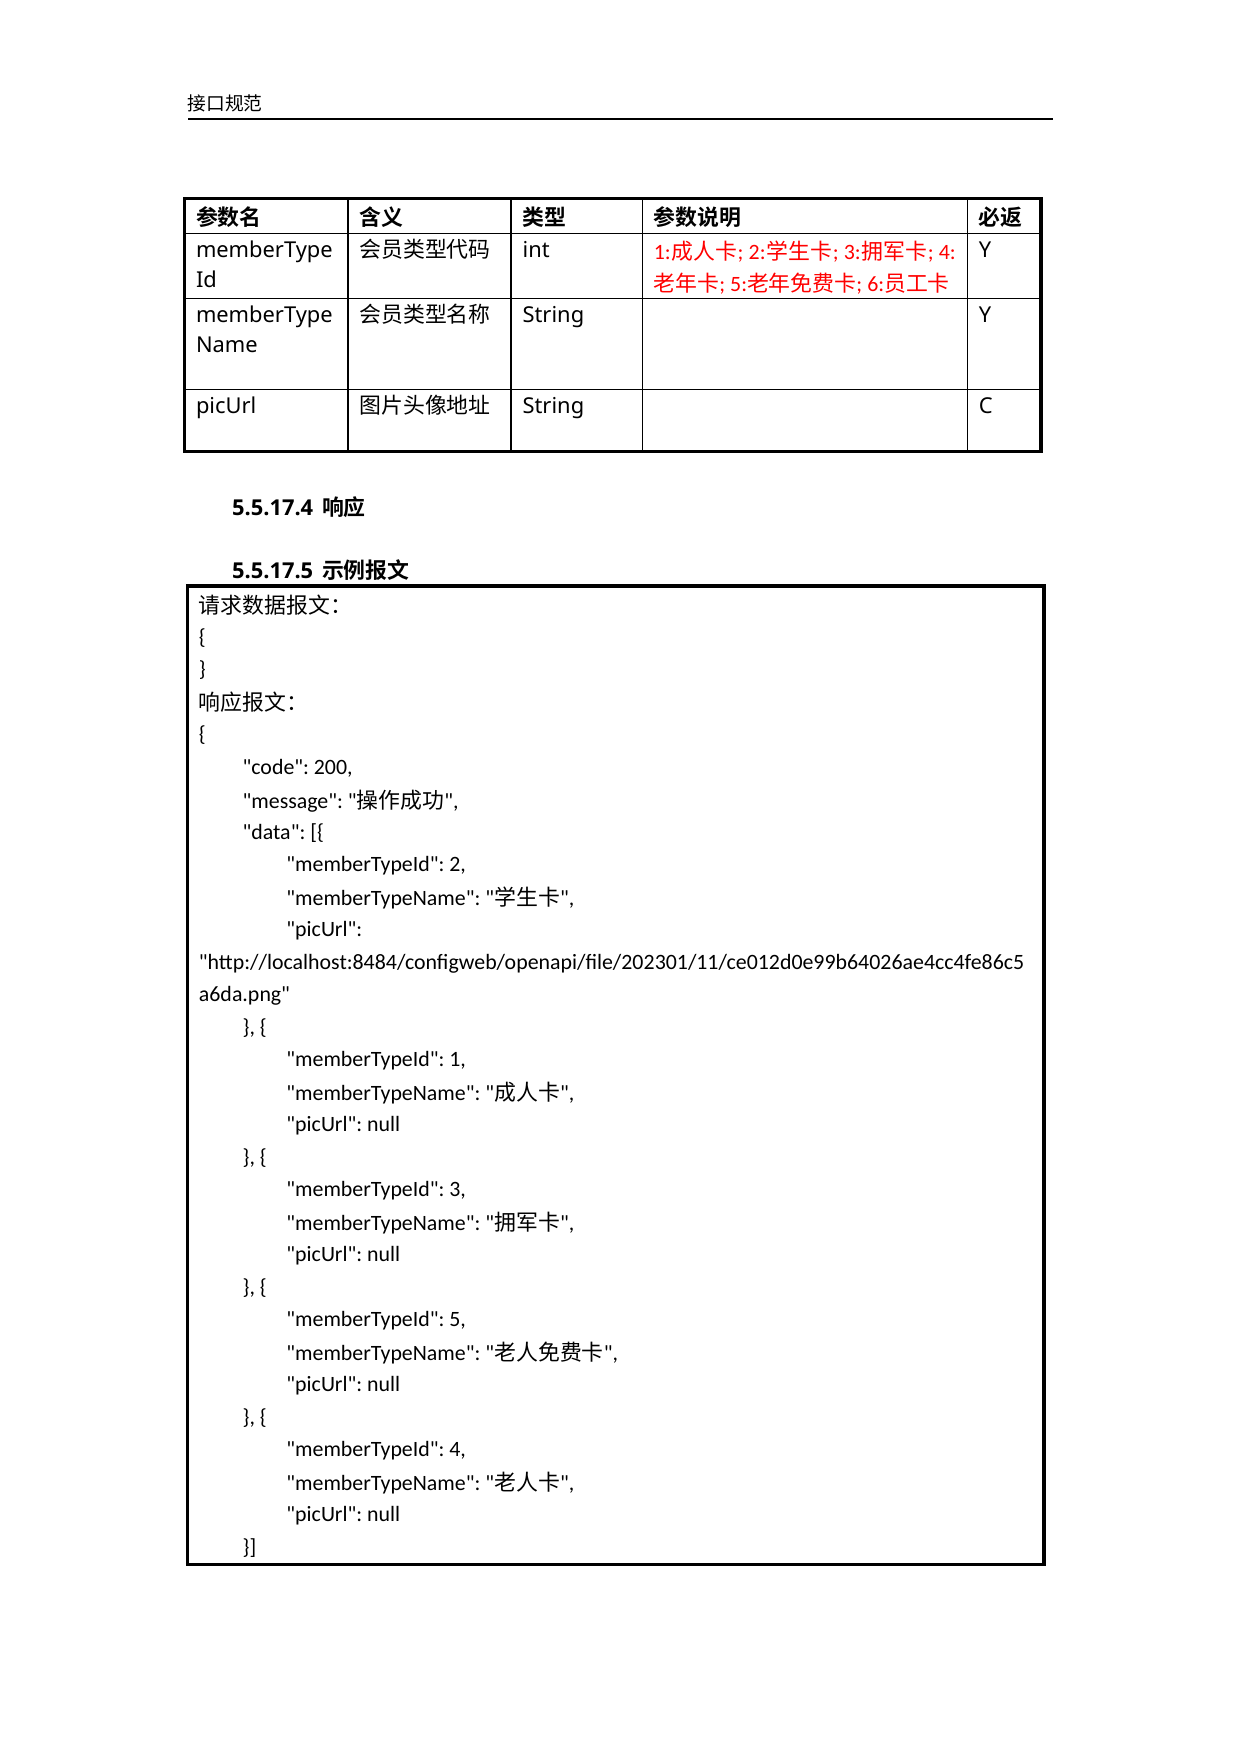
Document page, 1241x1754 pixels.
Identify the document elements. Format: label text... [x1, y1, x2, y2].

table_cell [643, 299, 967, 388]
table_cell String [512, 299, 642, 388]
subtitle 响应 [232, 162, 1053, 522]
table_cell Y [968, 234, 1039, 297]
table_cell 会员类型名称 [349, 299, 510, 388]
table_header 参数说明 [643, 200, 967, 233]
table_header 必返 [968, 200, 1039, 233]
table_cell picUrl [186, 390, 347, 449]
table_cell Y [968, 299, 1039, 388]
table_header 类型 [512, 200, 642, 233]
subtitle 示例报文 [232, 547, 1053, 584]
table_cell String [512, 390, 642, 449]
table_cell memberTypeName [186, 299, 347, 388]
table_cell int [512, 234, 642, 297]
table_cell 会员类型代码 [349, 234, 510, 297]
table_cell C [968, 390, 1039, 449]
table_cell memberTypeId [186, 234, 347, 297]
table_header 含义 [349, 200, 510, 233]
table_cell 1:成人卡; 2:学生卡; 3:拥军卡; 4:老年卡; 5:老年免费卡; 6:员工卡 [643, 234, 967, 297]
table_header 参数名 [186, 200, 347, 233]
table_cell [643, 390, 967, 449]
table_cell 图片头像地址 [349, 390, 510, 449]
